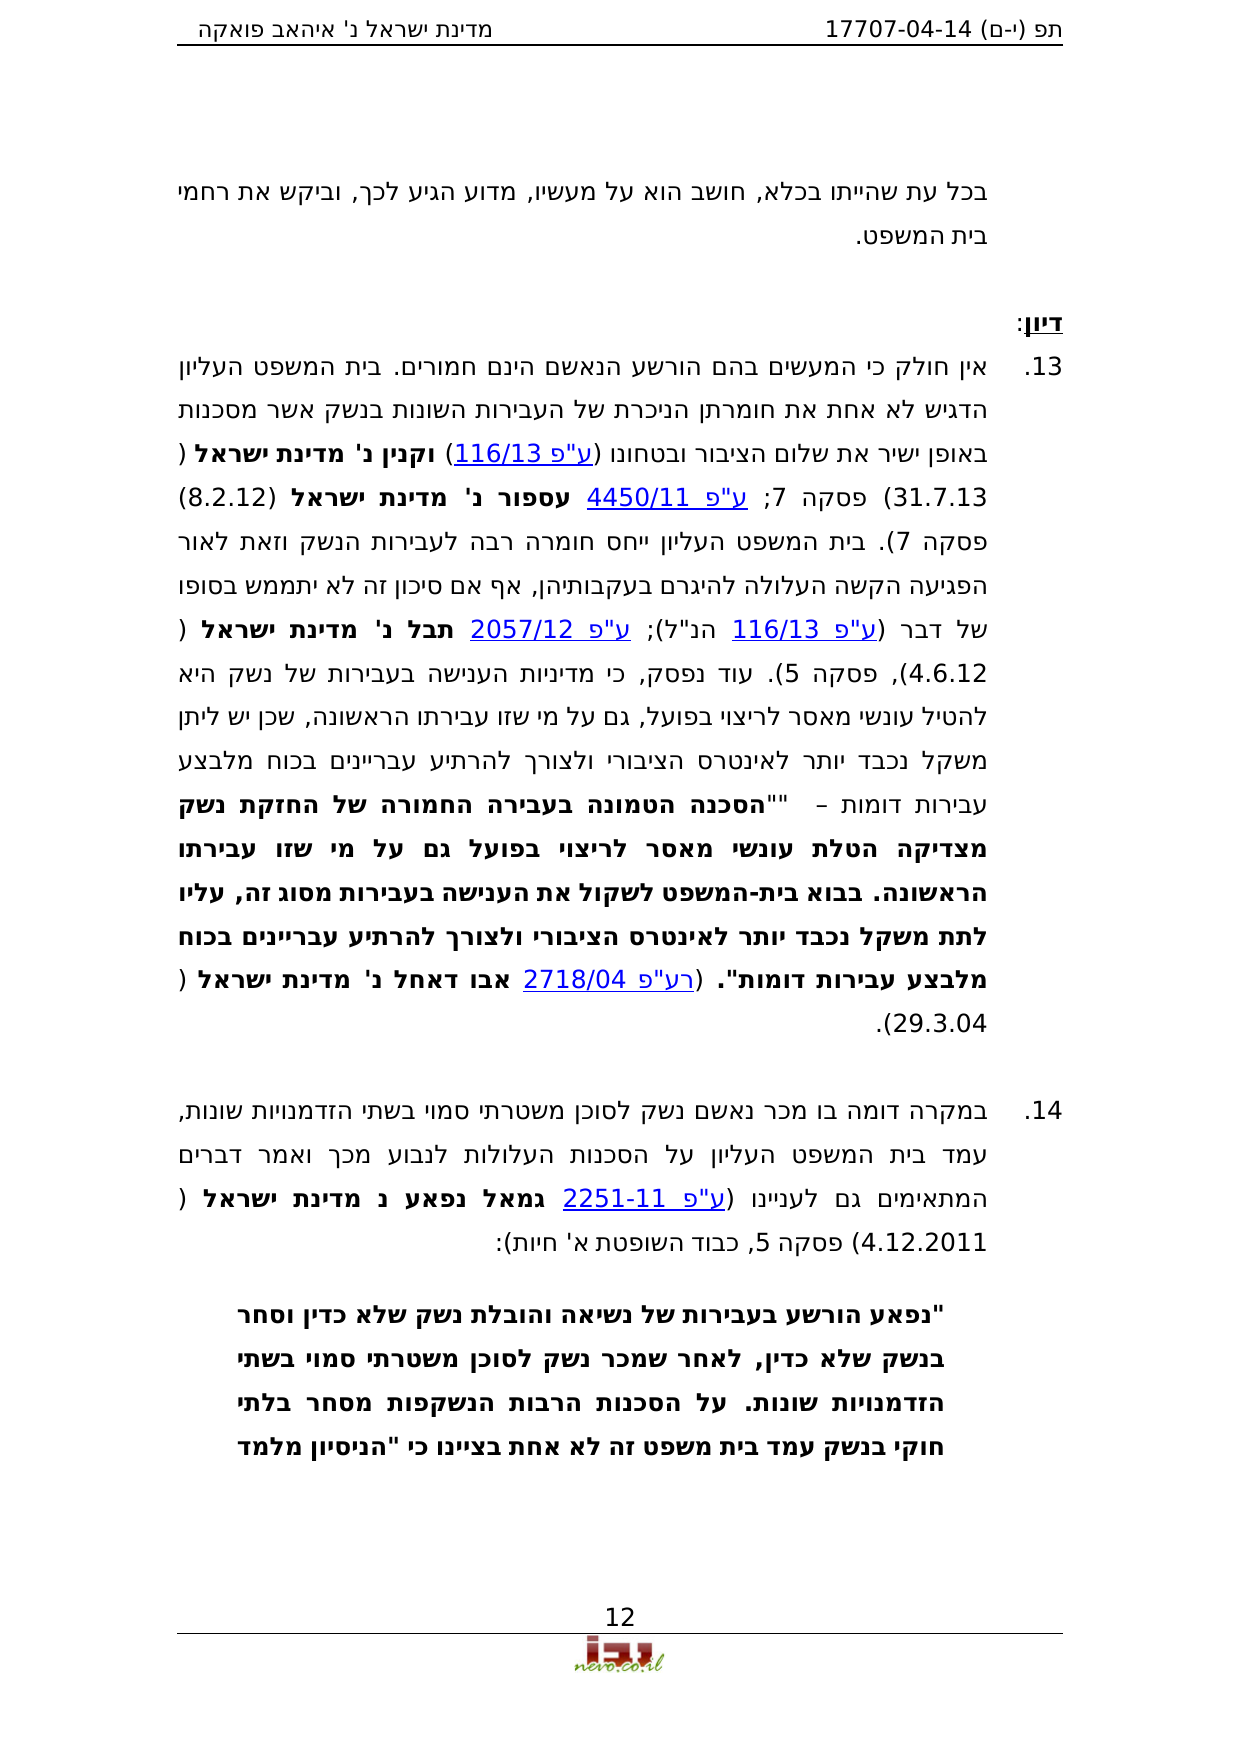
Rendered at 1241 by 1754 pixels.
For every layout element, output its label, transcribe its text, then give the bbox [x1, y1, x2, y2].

text 14. במקרה דומה בו מכר נאשם נשק לסוכן משטרתי סמוי בשתי הזדמנויות שונות, עמד בית המשפט העליון על הסכנות העלולות לנבוע מכך ואמר דברים המתאימים גם לעניינו (ע"פ 2251-11 גמאל נפאע נ מדינת ישראל (4.12.2011) פסקה 5, כבוד השופטת א' חיות): [177, 1096, 1063, 1257]
picture [574, 1635, 666, 1673]
text דיון: [177, 308, 1063, 337]
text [177, 177, 1063, 250]
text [236, 1300, 945, 1461]
text 13. אין חולק כי המעשים בהם הורשע הנאשם הינם חמורים. בית המשפט העליון הדגיש לא אחת את חומרתן הניכרת של העבירות השונות בנשק אשר מסכנות באופן ישיר את שלום הציבור ובטחונו (ע"פ 116/13) וקנין נ' מדינת ישראל (31.7.13) פסקה 7; ע"פ 4450/11 עספור נ' מדינת ישראל (8.2.12) פסקה 7). בית המשפט העליון ייחס חומרה רבה לעבירות הנשק וזאת לאור הפגיעה הקשה העלולה להיגרם בעקבותיהן, אף אם סיכון זה לא יתממש בסופו של דבר (ע"פ 116/13 הנ"ל); ע"פ 2057/12 תבל נ' מדינת ישראל (4.6.12), פסקה 5). עוד נפסק, כי מדיניות הענישה בעבירות של נשק היא להטיל עונשי מאסר לריצוי בפועל, גם על מי שזו עבירתו הראשונה, שכן יש ליתן משקל נכבד יותר לאינטרס הציבורי ולצורך להרתיע עבריינים בכוח מלבצע עבירות דומות – ""הסכנה הטמונה בעבירה החמורה של החזקת נשק מצדיקה הטלת עונשי מאסר לריצוי בפועל גם על מי שזו עבירתו הראשונה. בבוא בית-המשפט לשקול את הענישה בעבירות מסוג זה, עליו לתת משקל נכבד יותר לאינטרס הציבורי ולצורך להרתיע עבריינים בכוח מלבצע עבירות דומות". (רע"פ 2718/04 אבו דאחל נ' מדינת ישראל (29.3.04). [177, 352, 1063, 1039]
